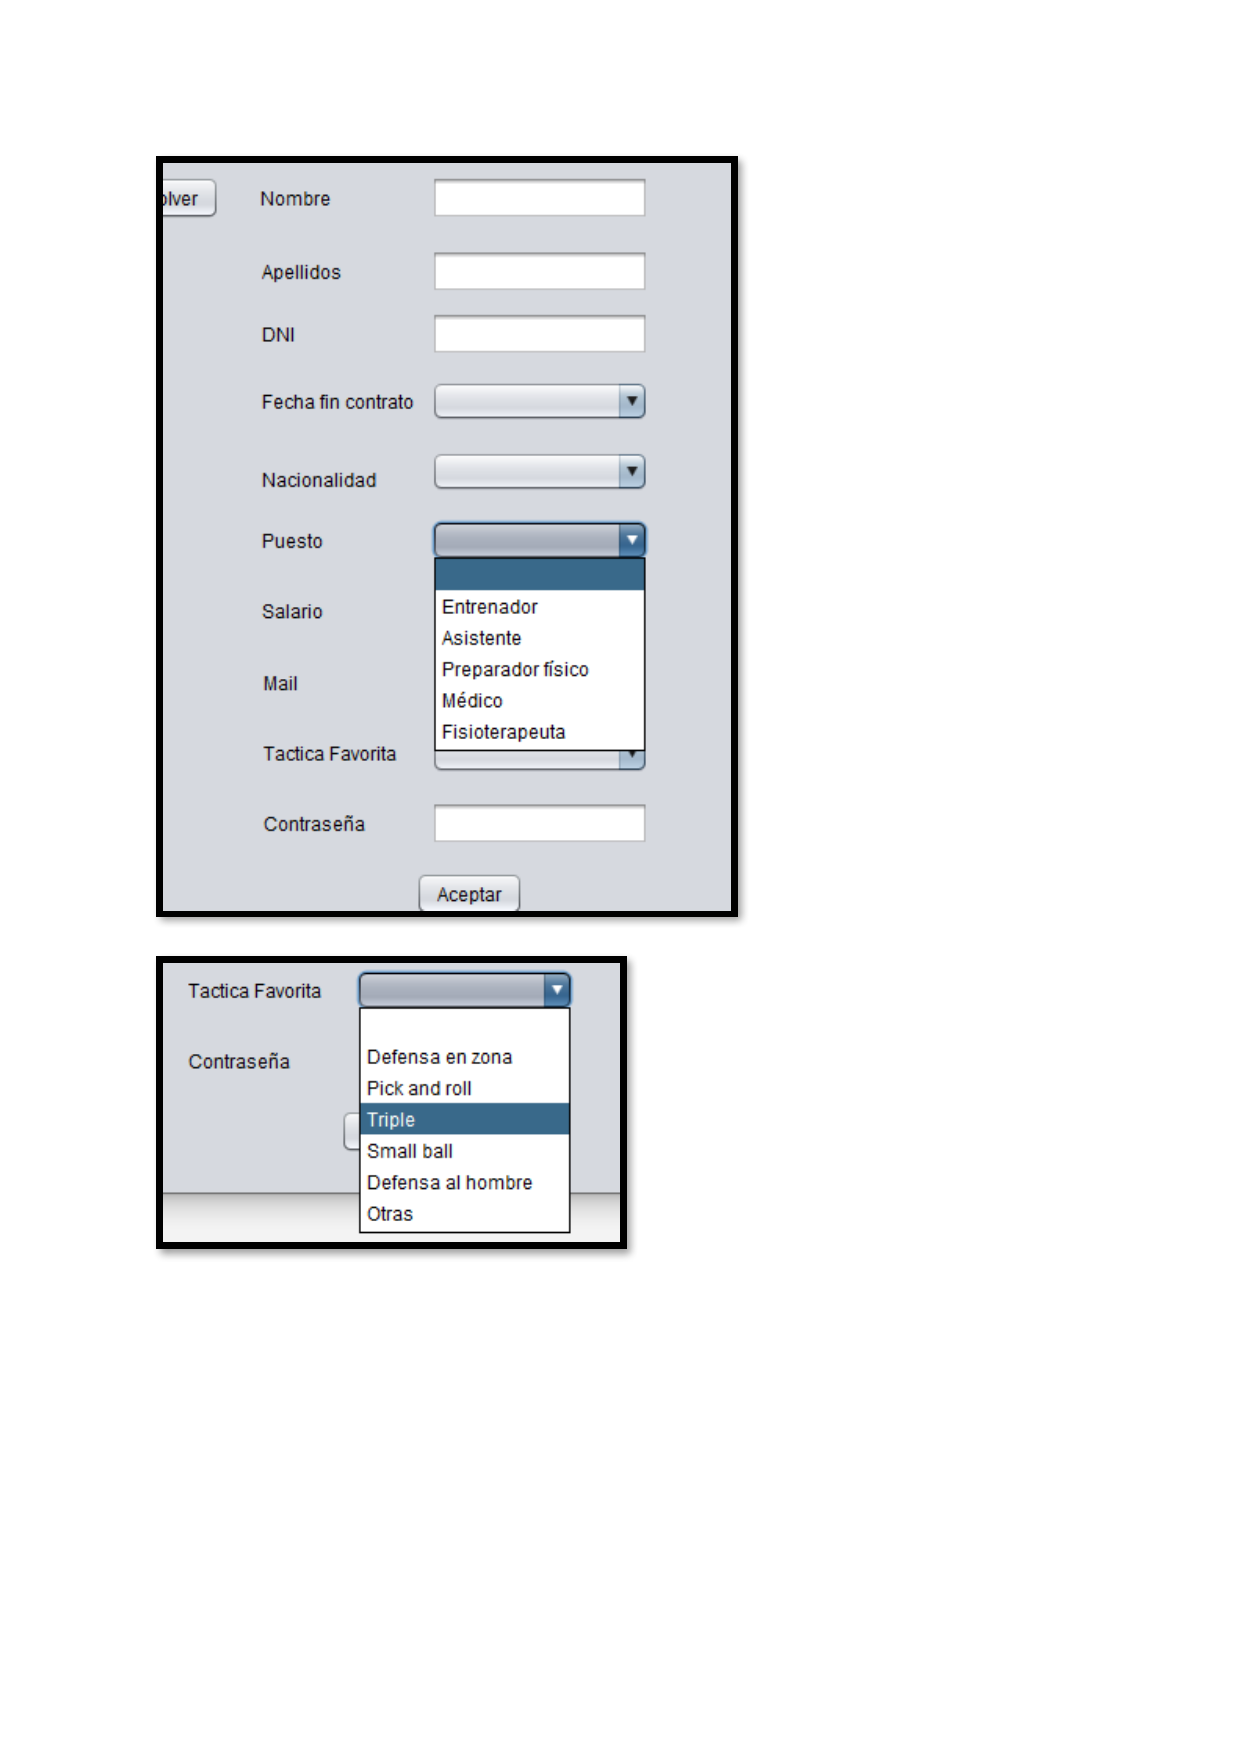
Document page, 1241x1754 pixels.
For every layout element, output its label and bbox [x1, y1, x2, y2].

picture [163, 163, 731, 911]
picture [163, 963, 620, 1242]
